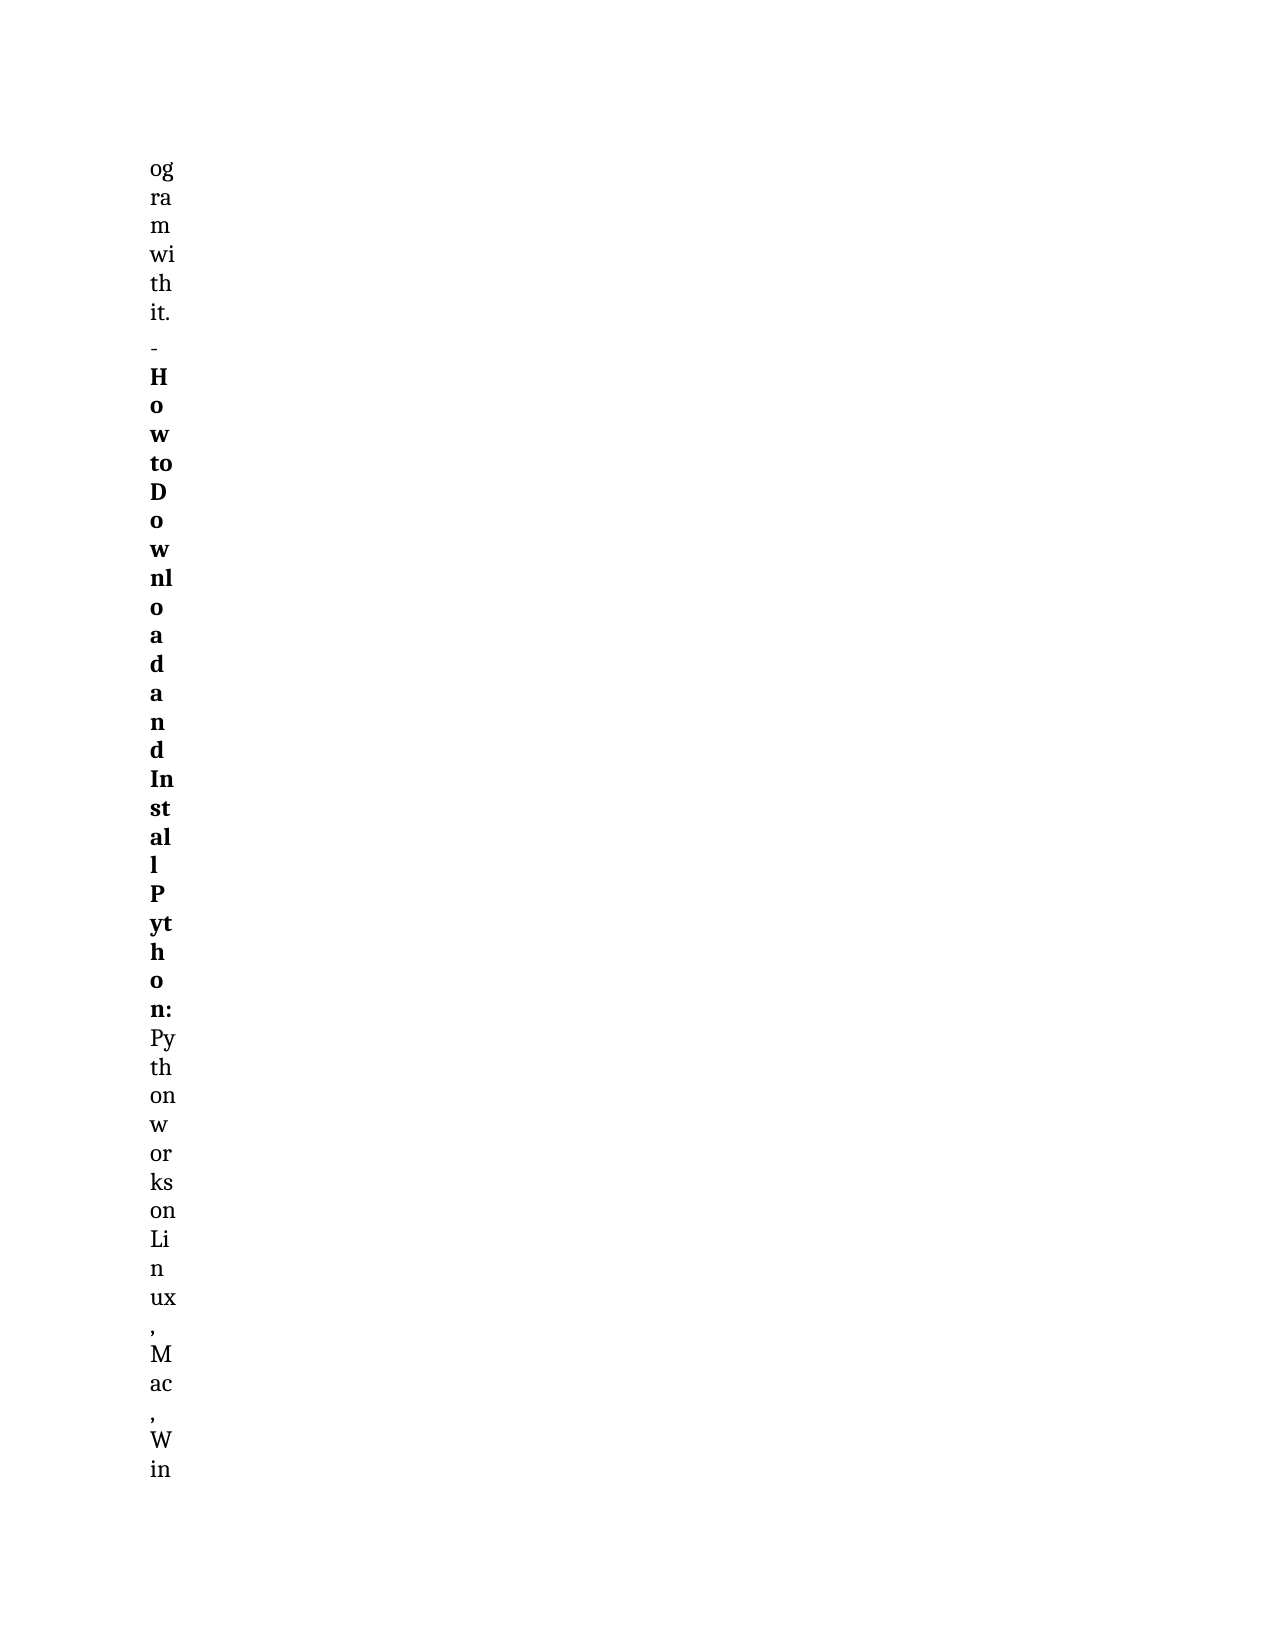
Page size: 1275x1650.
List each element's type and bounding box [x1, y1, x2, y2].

table_header [139, 150, 187, 330]
table_cell [139, 330, 187, 1484]
